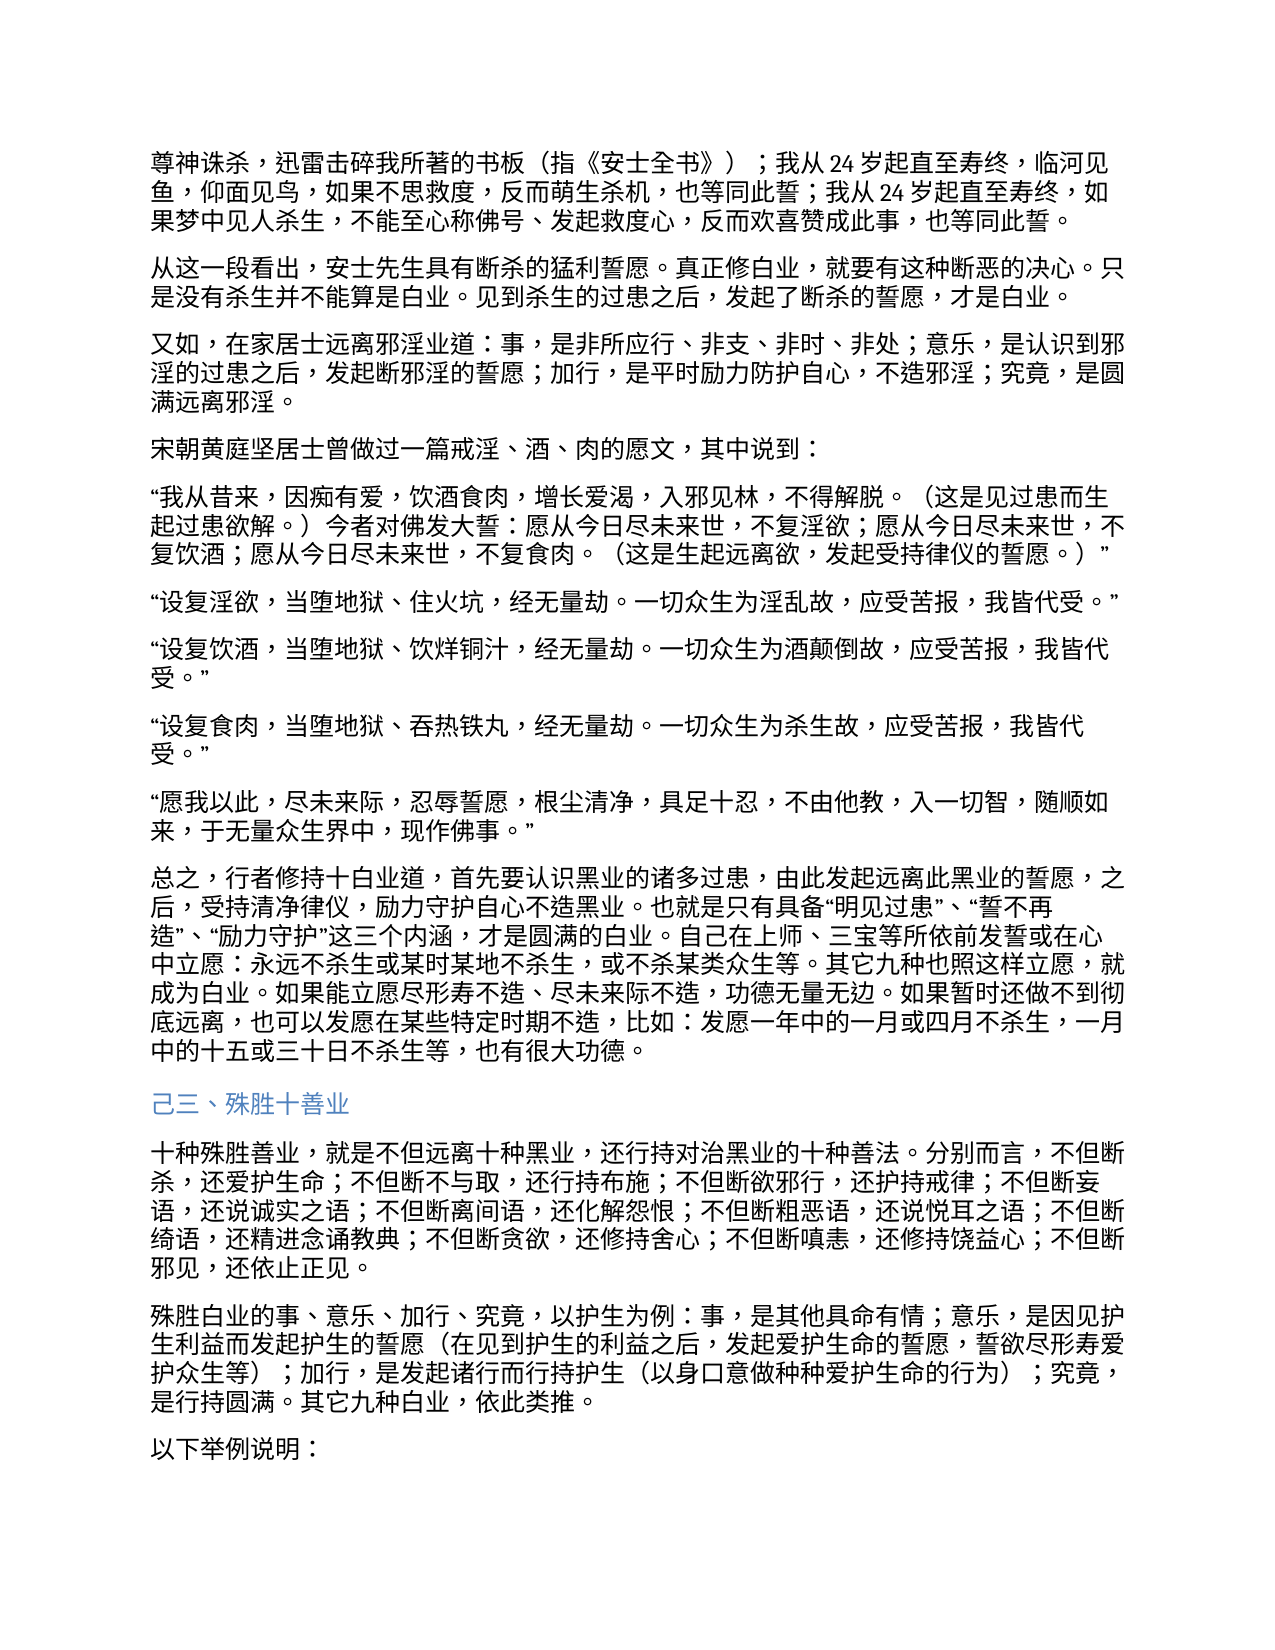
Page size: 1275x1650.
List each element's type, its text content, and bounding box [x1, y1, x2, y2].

text “设复淫欲，当堕地狱、住火坑，经无量劫。一切众生为淫乱故，应受苦报，我皆代受。” [150, 589, 1125, 617]
text 以下举例说明： [150, 1436, 1125, 1465]
text “我从昔来，因痴有爱，饮酒食肉，增长爱渴，入邪见林，不得解脱。（这是见过患而生起过患欲解。）今者对佛发大誓：愿从今日尽未来世，不复淫欲；愿从今日尽未来世，不复饮酒；愿从今日尽未来世，不复食肉。（这是生起远离欲，发起受持律仪的誓愿。）” [150, 484, 1125, 570]
text 从这一段看出，安士先生具有断杀的猛利誓愿。真正修白业，就要有这种断恶的决心。只是没有杀生并不能算是白业。见到杀生的过患之后，发起了断杀的誓愿，才是白业。 [150, 255, 1125, 312]
text “设复食肉，当堕地狱、吞热铁丸，经无量劫。一切众生为杀生故，应受苦报，我皆代受。” [150, 712, 1125, 770]
text 总之，行者修持十白业道，首先要认识黑业的诸多过患，由此发起远离此黑业的誓愿，之后，受持清净律仪，励力守护自心不造黑业。也就是只有具备“明见过患”、“誓不再造”、“励力守护”这三个内涵，才是圆满的白业。自己在上师、三宝等所依前发誓或在心中立愿：永远不杀生或某时某地不杀生，或不杀某类众生等。其它九种也照这样立愿，就成为白业。如果能立愿尽形寿不造、尽未来际不造，功德无量无边。如果暂时还做不到彻底远离，也可以发愿在某些特定时期不造，比如：发愿一年中的一月或四月不杀生，一月中的十五或三十日不杀生等，也有很大功德。 [150, 865, 1125, 1066]
text “设复饮酒，当堕地狱、饮烊铜汁，经无量劫。一切众生为酒颠倒故，应受苦报，我皆代受。” [150, 636, 1125, 694]
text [150, 150, 1125, 236]
text 宋朝黄庭坚居士曾做过一篇戒淫、酒、肉的愿文，其中说到： [150, 436, 1125, 465]
text 又如，在家居士远离邪淫业道：事，是非所应行、非支、非时、非处；意乐，是认识到邪淫的过患之后，发起断邪淫的誓愿；加行，是平时励力防护自心，不造邪淫；究竟，是圆满远离邪淫。 [150, 331, 1125, 417]
text “愿我以此，尽未来际，忍辱誓愿，根尘清净，具足十忍，不由他教，入一切智，随顺如来，于无量众生界中，现作佛事。” [150, 789, 1125, 846]
text 十种殊胜善业，就是不但远离十种黑业，还行持对治黑业的十种善法。分别而言，不但断杀，还爱护生命；不但断不与取，还行持布施；不但断欲邪行，还护持戒律；不但断妄语，还说诚实之语；不但断离间语，还化解怨恨；不但断粗恶语，还说悦耳之语；不但断绮语，还精进念诵教典；不但断贪欲，还修持舍心；不但断嗔恚，还修持饶益心；不但断邪见，还依止正见。 [150, 1140, 1125, 1284]
text 殊胜白业的事、意乐、加行、究竟，以护生为例：事，是其他具命有情；意乐，是因见护生利益而发起护生的誓愿（在见到护生的利益之后，发起爱护生命的誓愿，誓欲尽形寿爱护众生等）；加行，是发起诸行而行持护生（以身口意做种种爱护生命的行为）；究竟，是行持圆满。其它九种白业，依此类推。 [150, 1302, 1125, 1417]
subtitle 己三、殊胜十善业 [150, 1087, 1125, 1121]
